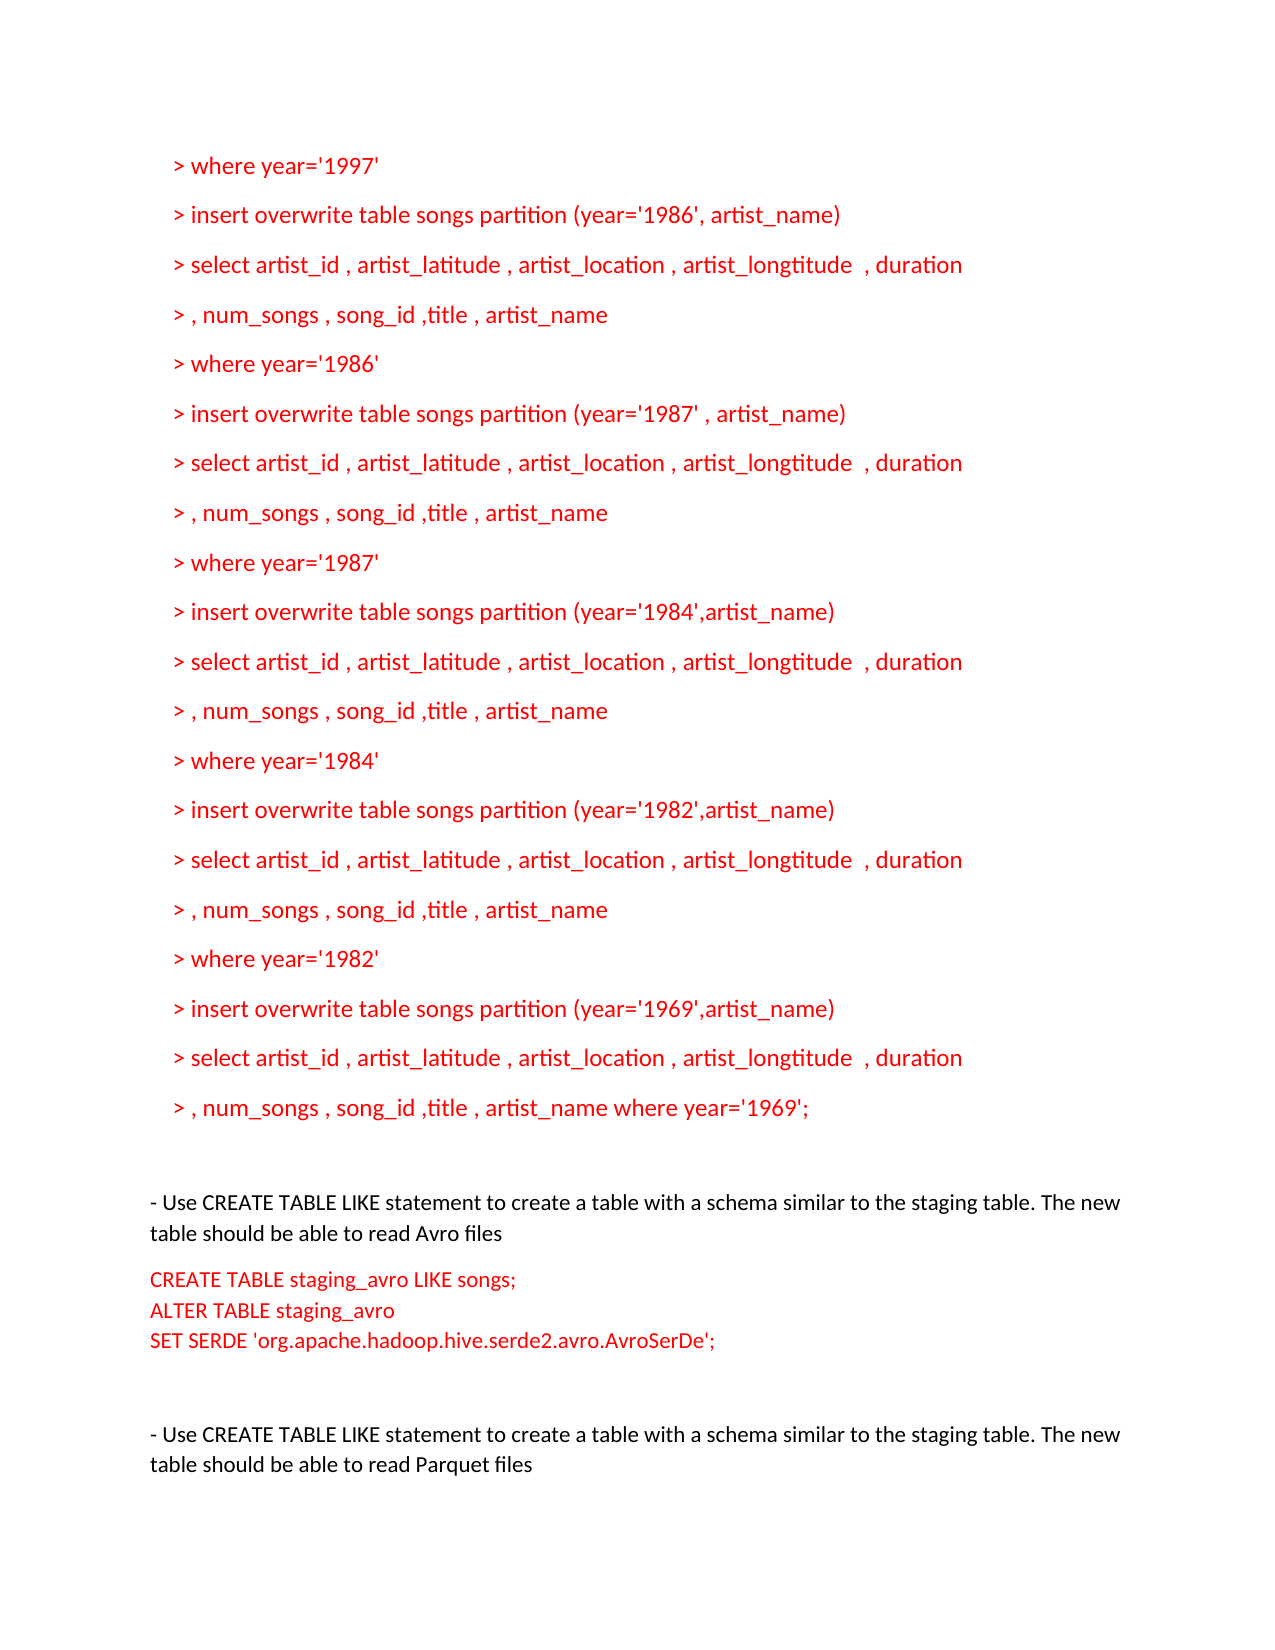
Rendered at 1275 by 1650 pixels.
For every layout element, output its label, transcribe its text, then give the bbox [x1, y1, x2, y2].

text > insert overwrite table songs partition (year='1986', artist_name) [150, 199, 1125, 230]
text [150, 249, 1125, 280]
text > insert overwrite table songs partition (year='1987' , artist_name) [150, 398, 1125, 428]
text > insert overwrite table songs partition (year='1969',artist_name) [150, 993, 1125, 1023]
text > where year='1986' [150, 348, 1125, 379]
text > , num_songs , song_id ,title , artist_name where year='1969'; [150, 1092, 1125, 1123]
text > where year='1997' [150, 150, 1125, 181]
text - Use CREATE TABLE LIKE statement to create a table with a schema similar to the staging table. The new table should be able to read Parquet files [150, 1420, 1125, 1478]
text > where year='1984' [150, 745, 1125, 776]
text > , num_songs , song_id ,title , artist_name [150, 497, 1125, 528]
text > select artist_id , artist_latitude , artist_location , artist_longtitude , duration [150, 844, 1125, 875]
text > select artist_id , artist_latitude , artist_location , artist_longtitude , duration [150, 447, 1125, 478]
text CREATE TABLE staging_avro LIKE songs; ALTER TABLE staging_avro SET SERDE 'org.apache.hadoop.hive.serde2.avro.AvroSerDe'; [150, 1266, 1125, 1354]
text > select artist_id , artist_latitude , artist_location , artist_longtitude , duration [150, 646, 1125, 676]
text > , num_songs , song_id ,title , artist_name [150, 695, 1125, 726]
text - Use CREATE TABLE LIKE statement to create a table with a schema similar to the staging table. The new table should be able to read Avro files [150, 1188, 1125, 1247]
text > , num_songs , song_id ,title , artist_name [150, 894, 1125, 924]
text > where year='1987' [150, 547, 1125, 577]
text > insert overwrite table songs partition (year='1984',artist_name) [150, 596, 1125, 627]
text > , num_songs , song_id ,title , artist_name [150, 299, 1125, 329]
text > insert overwrite table songs partition (year='1982',artist_name) [150, 794, 1125, 825]
text > select artist_id , artist_latitude , artist_location , artist_longtitude , duration [150, 1042, 1125, 1073]
text > where year='1982' [150, 943, 1125, 974]
